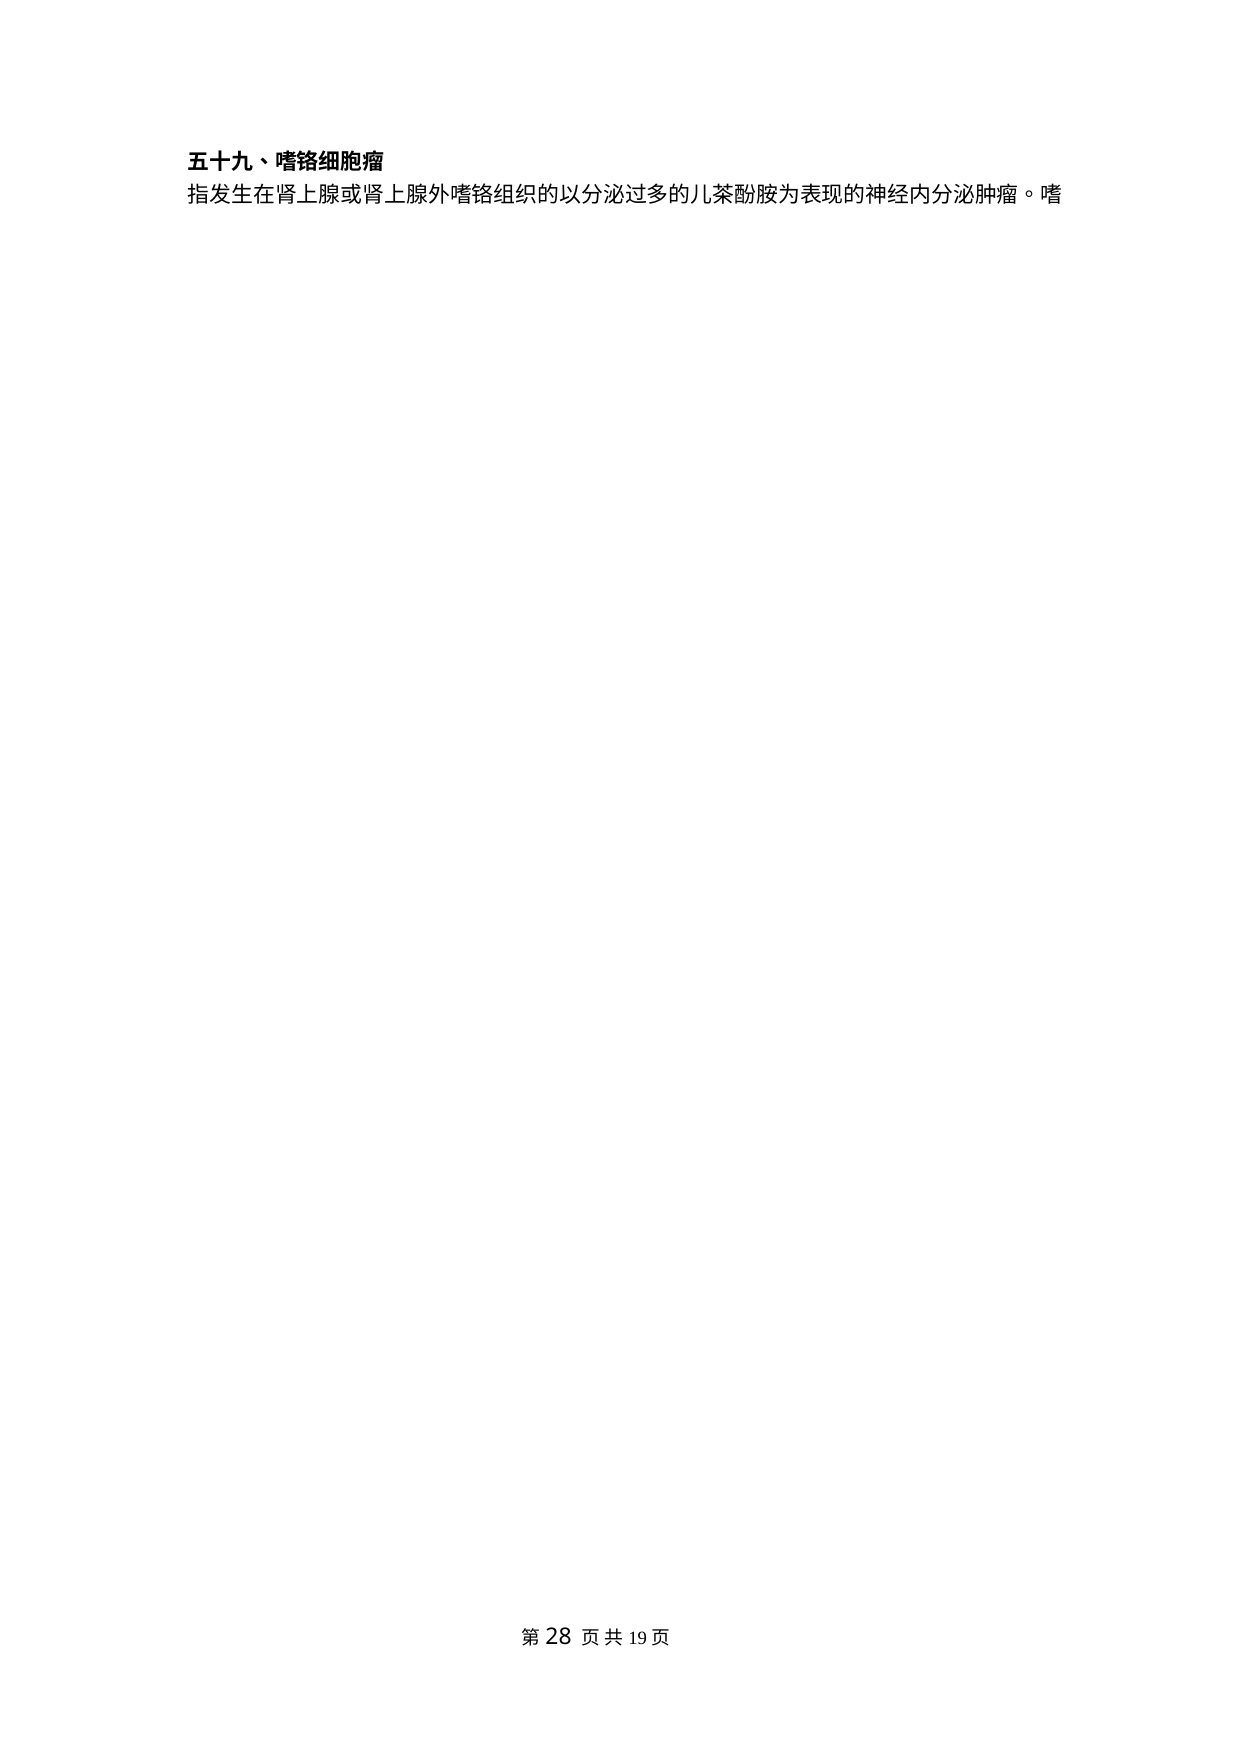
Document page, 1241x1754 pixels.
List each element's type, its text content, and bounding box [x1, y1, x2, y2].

text 指发生在肾上腺或肾上腺外嗜铬组织的以分泌过多的儿茶酚胺为表现的神经内分泌肿瘤。嗜 [187, 179, 1073, 209]
text 五十九、嗜铬细胞瘤 [187, 146, 1073, 176]
